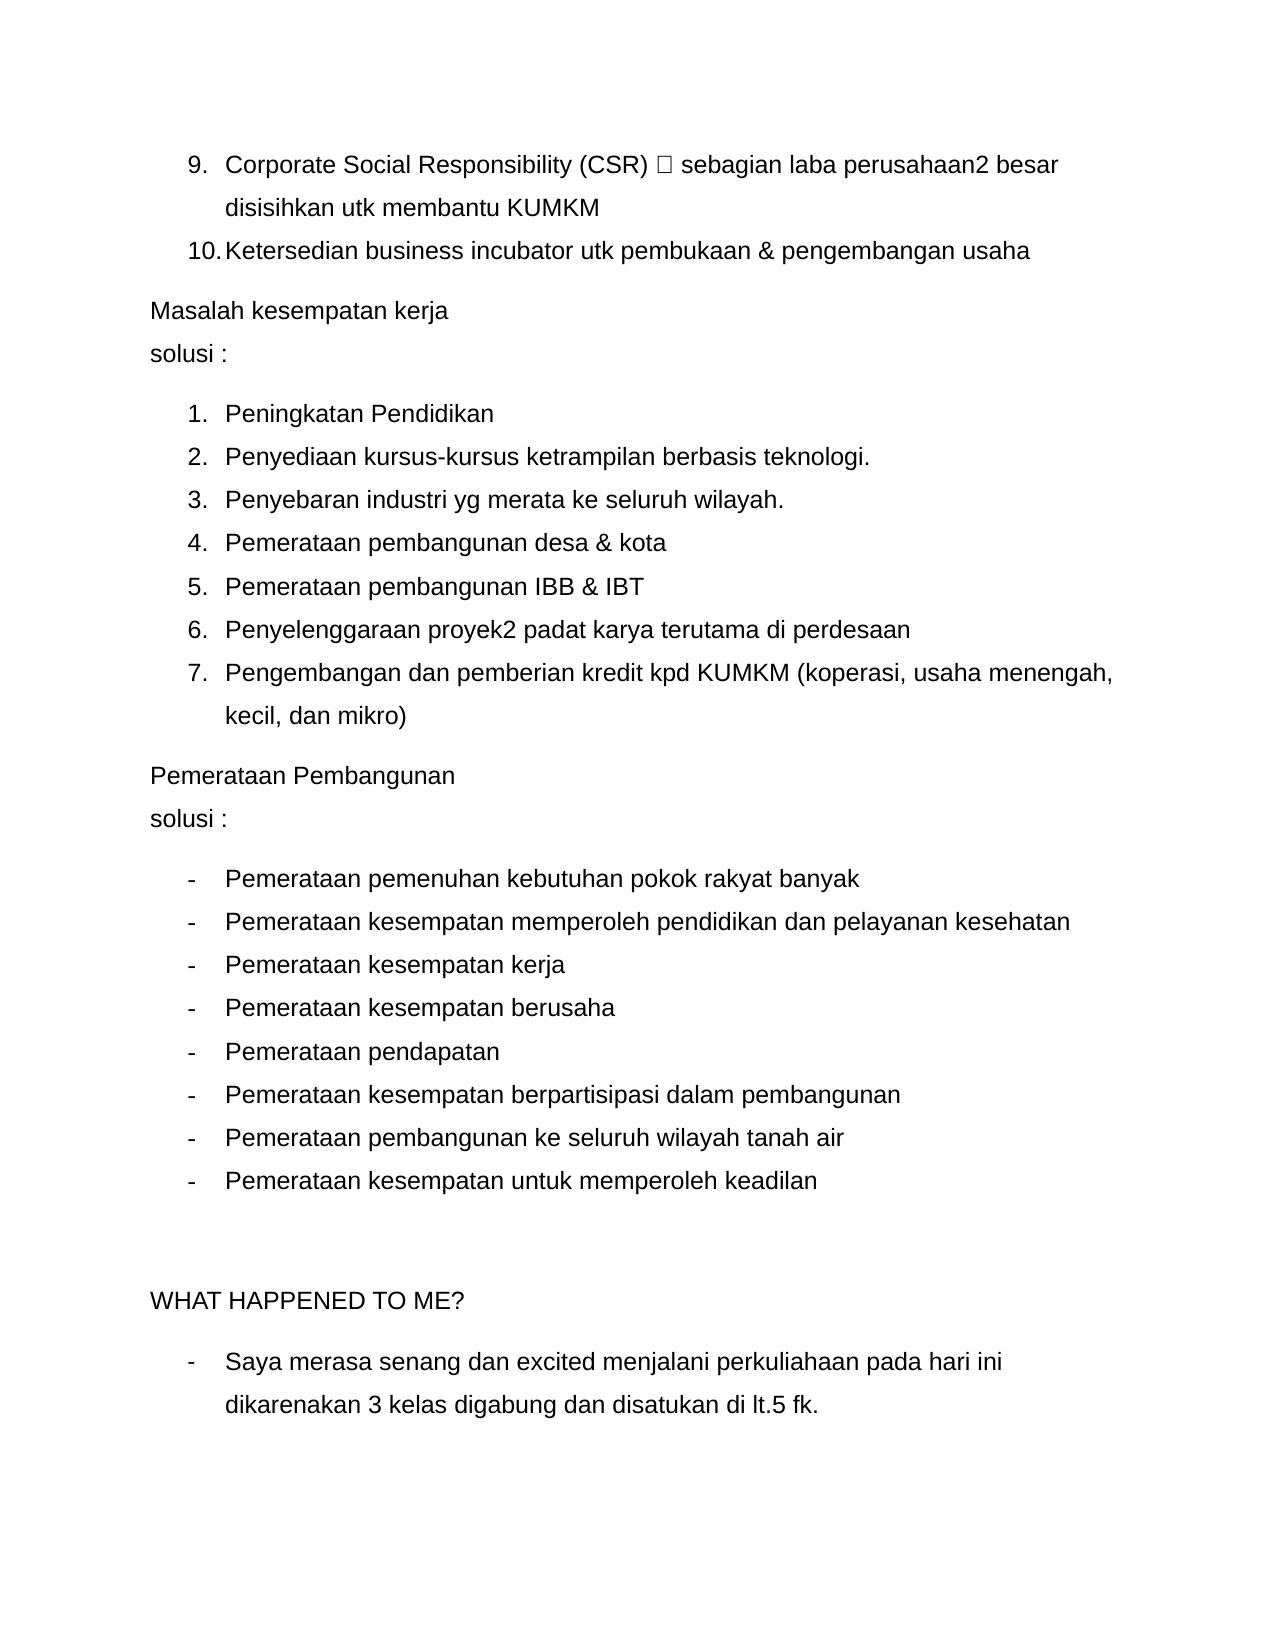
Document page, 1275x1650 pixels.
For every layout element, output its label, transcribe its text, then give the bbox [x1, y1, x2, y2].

text Masalah kesempatan kerja solusi : [150, 296, 1125, 368]
list Pemerataan kesempatan untuk memperoleh keadilan [187, 1166, 1125, 1195]
list Corporate Social Responsibility (CSR)  sebagian laba perusahaan2 besar disisihkan utk membantu KUMKM [187, 150, 1125, 222]
list Saya merasa senang dan excited menjalani perkuliahaan pada hari ini dikarenakan 3 kelas digabung dan disatukan di lt.5 fk. [187, 1346, 1125, 1419]
list Pemerataan pendapatan [187, 1036, 1125, 1065]
list Pemerataan kesempatan berpartisipasi dalam pembangunan [187, 1080, 1125, 1108]
list Penyediaan kursus-kursus ketrampilan berbasis teknologi. [187, 442, 1125, 471]
list Pemerataan pembangunan IBB & IBT [187, 571, 1125, 600]
list Pemerataan pemenuhan kebutuhan pokok rakyat banyak [187, 863, 1125, 892]
list Penyebaran industri yg merata ke seluruh wilayah. [187, 485, 1125, 514]
list Pemerataan kesempatan kerja [187, 950, 1125, 979]
list Pemerataan pembangunan ke seluruh wilayah tanah air [187, 1123, 1125, 1152]
text Pemerataan Pembangunan solusi : [150, 761, 1125, 832]
list Peningkatan Pendidikan [187, 399, 1125, 428]
list Pemerataan kesempatan memperoleh pendidikan dan pelayanan kesehatan [187, 907, 1125, 936]
text WHAT HAPPENED TO ME? [150, 1286, 1125, 1314]
list Pemerataan kesempatan berusaha [187, 993, 1125, 1022]
list Ketersedian business incubator utk pembukaan & pengembangan usaha [187, 236, 1125, 265]
list Pemerataan pembangunan desa & kota [187, 528, 1125, 557]
list Penyelenggaraan proyek2 padat karya terutama di perdesaan [187, 614, 1125, 643]
list Pengembangan dan pemberian kredit kpd KUMKM (koperasi, usaha menengah, kecil, dan mikro) [187, 658, 1125, 729]
